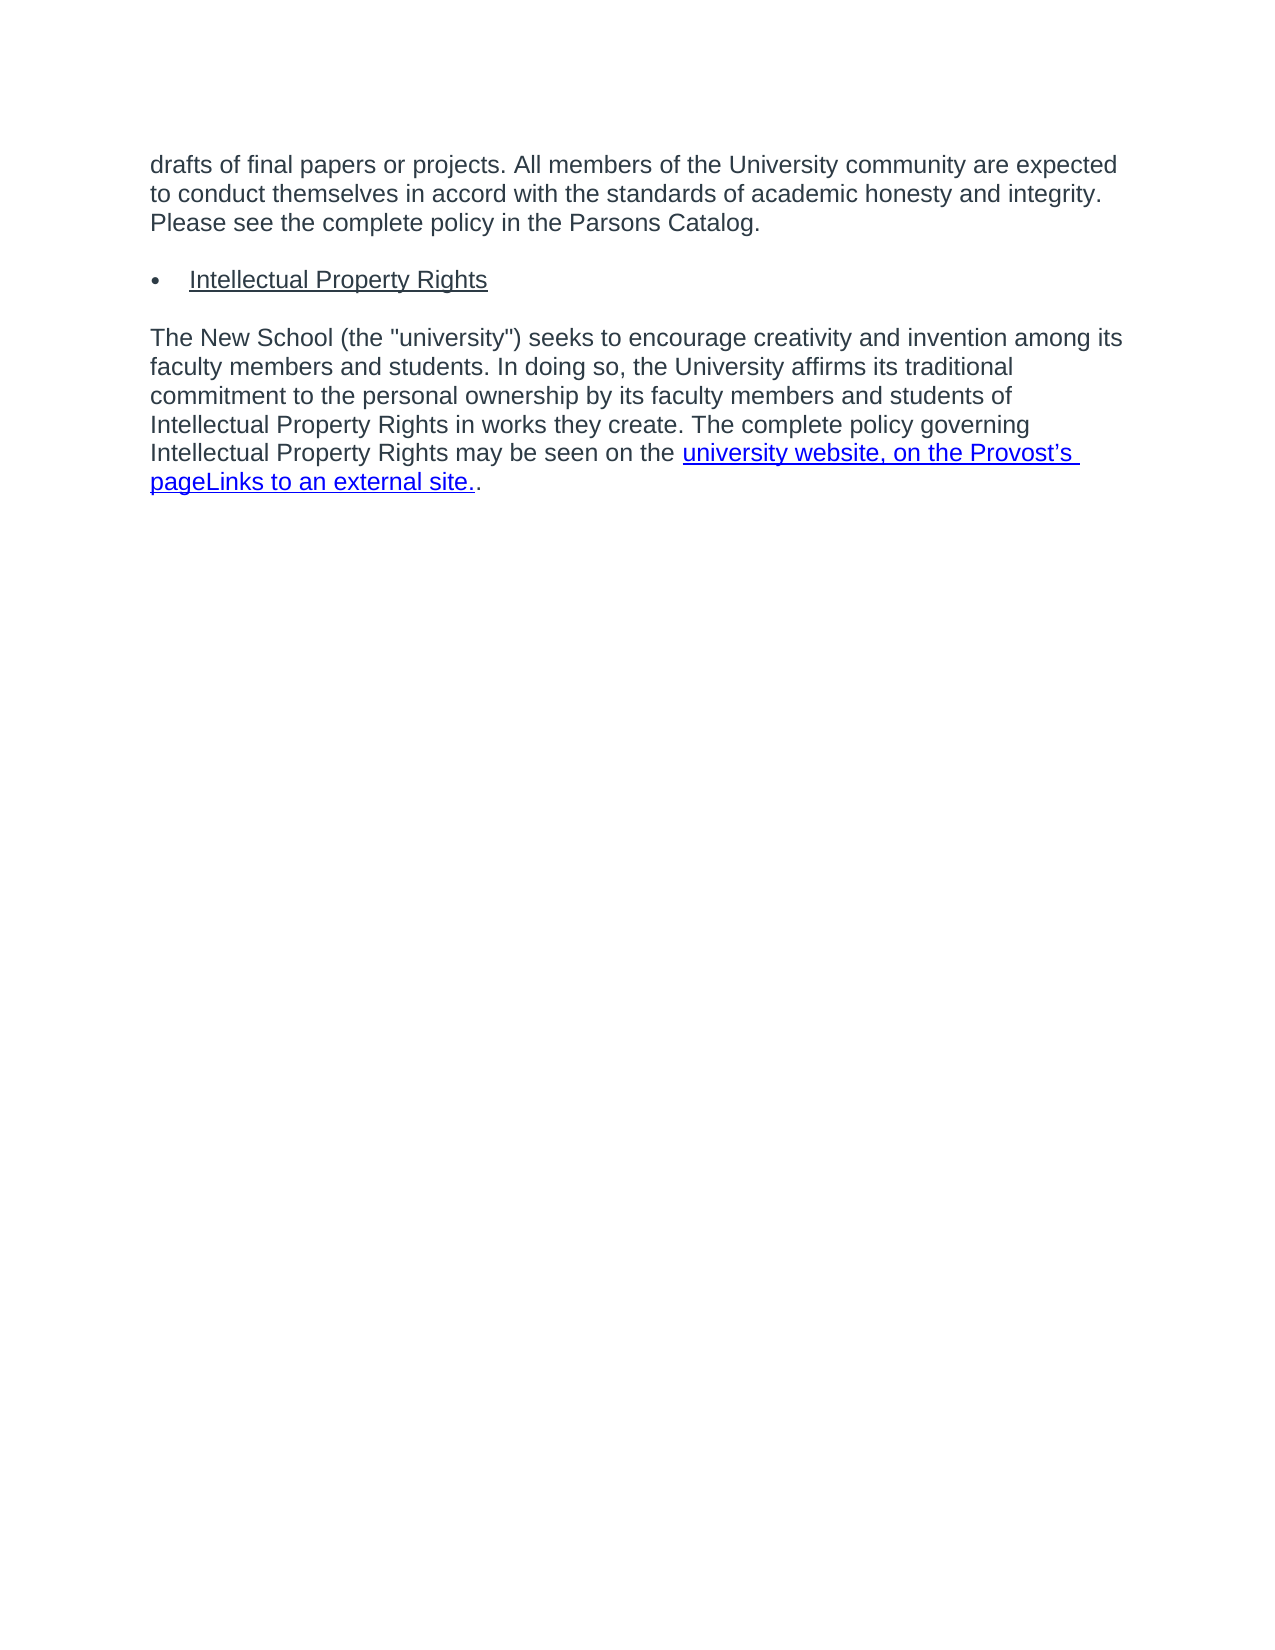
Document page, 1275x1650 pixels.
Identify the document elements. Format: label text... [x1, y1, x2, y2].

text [150, 150, 1125, 236]
text The New School (the "university") seeks to encourage creativity and invention among its faculty members and students. In doing so, the University affirms its traditional commitment to the personal ownership by its faculty members and students of Intellectual Property Rights in works they create. The complete policy governing Intellectual Property Rights may be seen on the university website, on the Provost’s pageLinks to an external site.. [150, 323, 1125, 496]
list Intellectual Property Rights [152, 265, 1125, 294]
